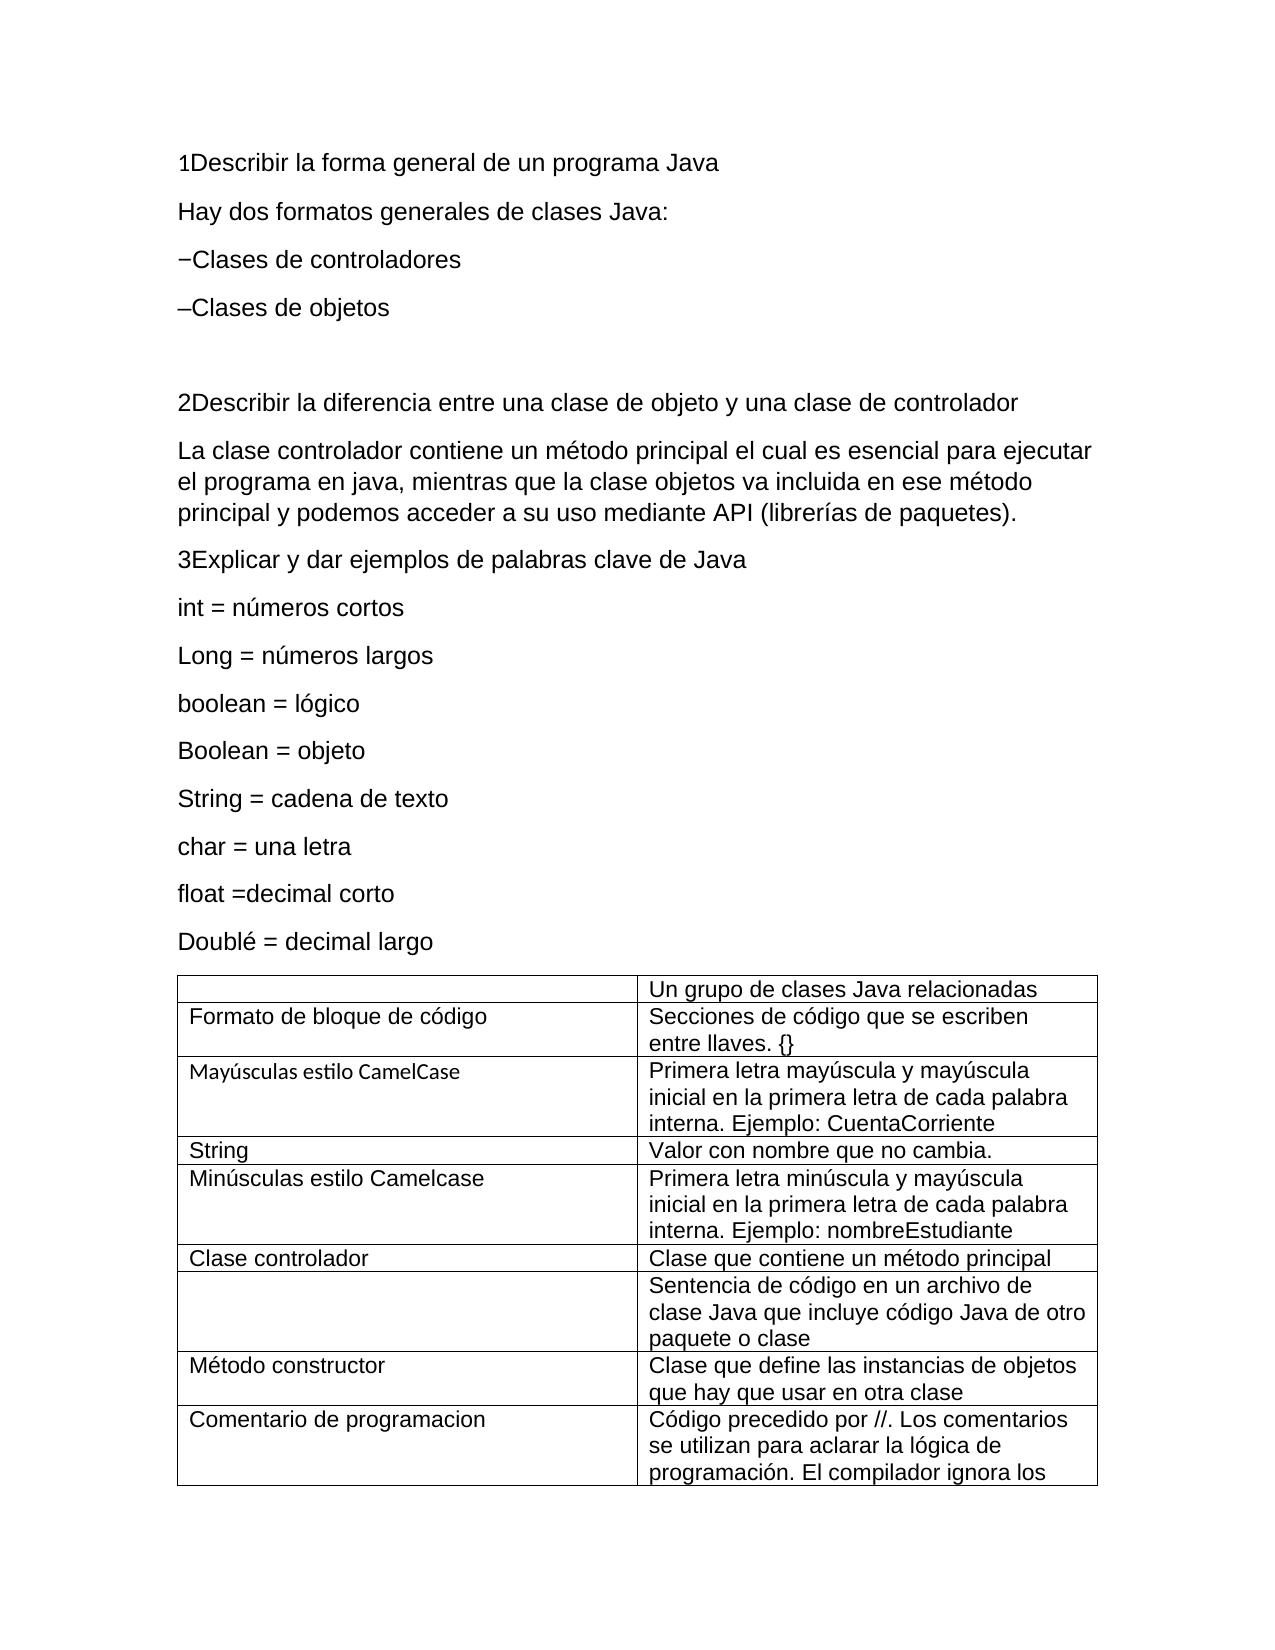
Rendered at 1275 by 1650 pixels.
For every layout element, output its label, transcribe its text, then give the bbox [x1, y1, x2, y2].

text 1Describir la forma general de un programa Java [177, 148, 1098, 178]
text 3Explicar y dar ejemplos de palabras clave de Java [177, 546, 1098, 574]
text Hay dos formatos generales de clases Java: [177, 197, 1098, 226]
text char = una letra [177, 832, 1098, 861]
table_cell Primera letra mayúscula y mayúscula inicial en la primera letra de cada palabra interna. Ejemplo: CuentaCorriente [638, 1057, 1097, 1136]
table_cell Primera letra minúscula y mayúscula inicial en la primera letra de cada palabra interna. Ejemplo: nombreEstudiante [638, 1165, 1097, 1244]
table_cell Mayúsculas estilo CamelCase [178, 1057, 637, 1136]
table_cell Clase que contiene un método principal [638, 1245, 1097, 1271]
table_cell Clase que define las instancias de objetos que hay que usar en otra clase [638, 1352, 1097, 1405]
text Long = números largos [177, 641, 1098, 670]
text 2Describir la diferencia entre una clase de objeto y una clase de controlador [177, 388, 1098, 417]
text int = números cortos [177, 593, 1098, 622]
table_cell [178, 1272, 637, 1351]
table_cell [178, 1406, 637, 1485]
table_cell String [178, 1137, 637, 1163]
table_cell Formato de bloque de código [178, 1003, 637, 1056]
table_header [178, 976, 637, 1002]
text boolean = lógico [177, 689, 1098, 717]
table_cell Secciones de código que se escriben entre llaves. {} [638, 1003, 1097, 1056]
table_cell Sentencia de código en un archivo de clase Java que incluye código Java de otro paquete o clase [638, 1272, 1097, 1351]
text –Clases de objetos [177, 293, 1098, 321]
table_cell Valor con nombre que no cambia. [638, 1137, 1097, 1163]
text Doublé = decimal largo [177, 927, 1098, 956]
table_cell Minúsculas estilo Camelcase [178, 1165, 637, 1244]
table_cell Método constructor [178, 1352, 637, 1405]
text La clase controlador contiene un método principal el cual es esencial para ejecutar el programa en java, mientras que la clase objetos va incluida en ese método principal y podemos acceder a su uso mediante API (librerías de paquetes). [177, 436, 1098, 527]
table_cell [638, 1406, 1097, 1485]
text −Clases de controladores [177, 245, 1098, 274]
table_cell Clase controlador [178, 1245, 637, 1271]
text Boolean = objeto [177, 736, 1098, 765]
text String = cadena de texto [177, 784, 1098, 813]
text float =decimal corto [177, 879, 1098, 908]
table_header Un grupo de clases Java relacionadas [638, 976, 1097, 1002]
